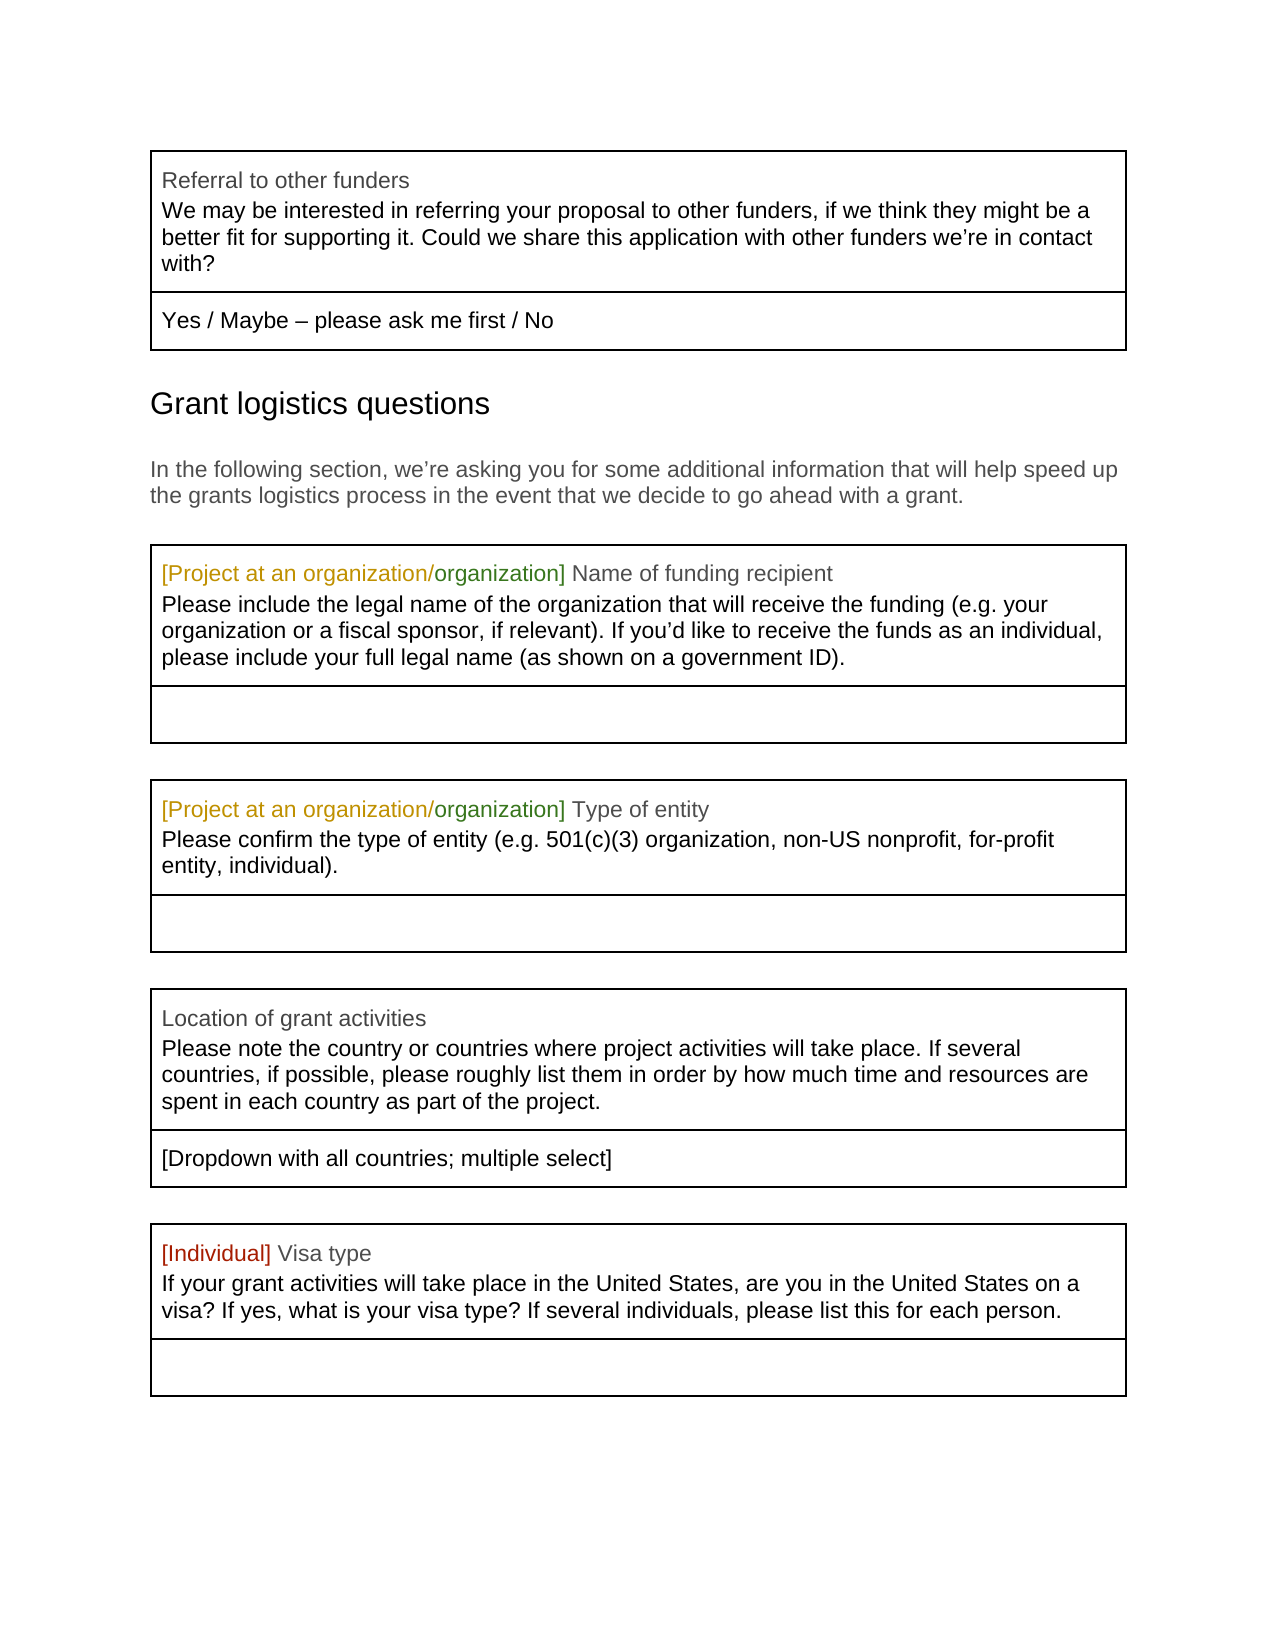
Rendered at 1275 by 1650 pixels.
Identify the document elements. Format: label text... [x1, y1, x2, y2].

table_cell [152, 687, 1125, 742]
table_header [Project at an organization/organization] Type of entity Please confirm the type of entity (e.g. 501(c)(3) organization, non-US nonprofit, for-profit entity, individual). [152, 781, 1125, 893]
text In the following section, we’re asking you for some additional information that will help speed up the grants logistics process in the event that we decide to go ahead with a grant. [150, 456, 1125, 508]
table_cell [152, 896, 1125, 951]
table_header [Individual] Visa type If your grant activities will take place in the United States, are you in the United States on a visa? If yes, what is your visa type? If several individuals, please list this for each person. [152, 1225, 1125, 1337]
table_header Location of grant activities Please note the country or countries where project activities will take place. If several countries, if possible, please roughly list them in order by how much time and resources are spent in each country as part of the project. [152, 990, 1125, 1129]
subtitle Grant logistics questions [150, 385, 1125, 421]
table_cell Yes / Maybe – please ask me first / No [152, 293, 1125, 348]
table_cell [Dropdown with all countries; multiple select] [152, 1131, 1125, 1186]
table_cell [152, 1340, 1125, 1395]
table_header [Project at an organization/organization] Name of funding recipient Please include the legal name of the organization that will receive the funding (e.g. your organization or a fiscal sponsor, if relevant). If you’d like to receive the funds as an individual, please include your full legal name (as shown on a government ID). [152, 546, 1125, 684]
table_header Referral to other funders We may be interested in referring your proposal to other funders, if we think they might be a better fit for supporting it. Could we share this application with other funders we’re in contact with? [152, 152, 1125, 291]
